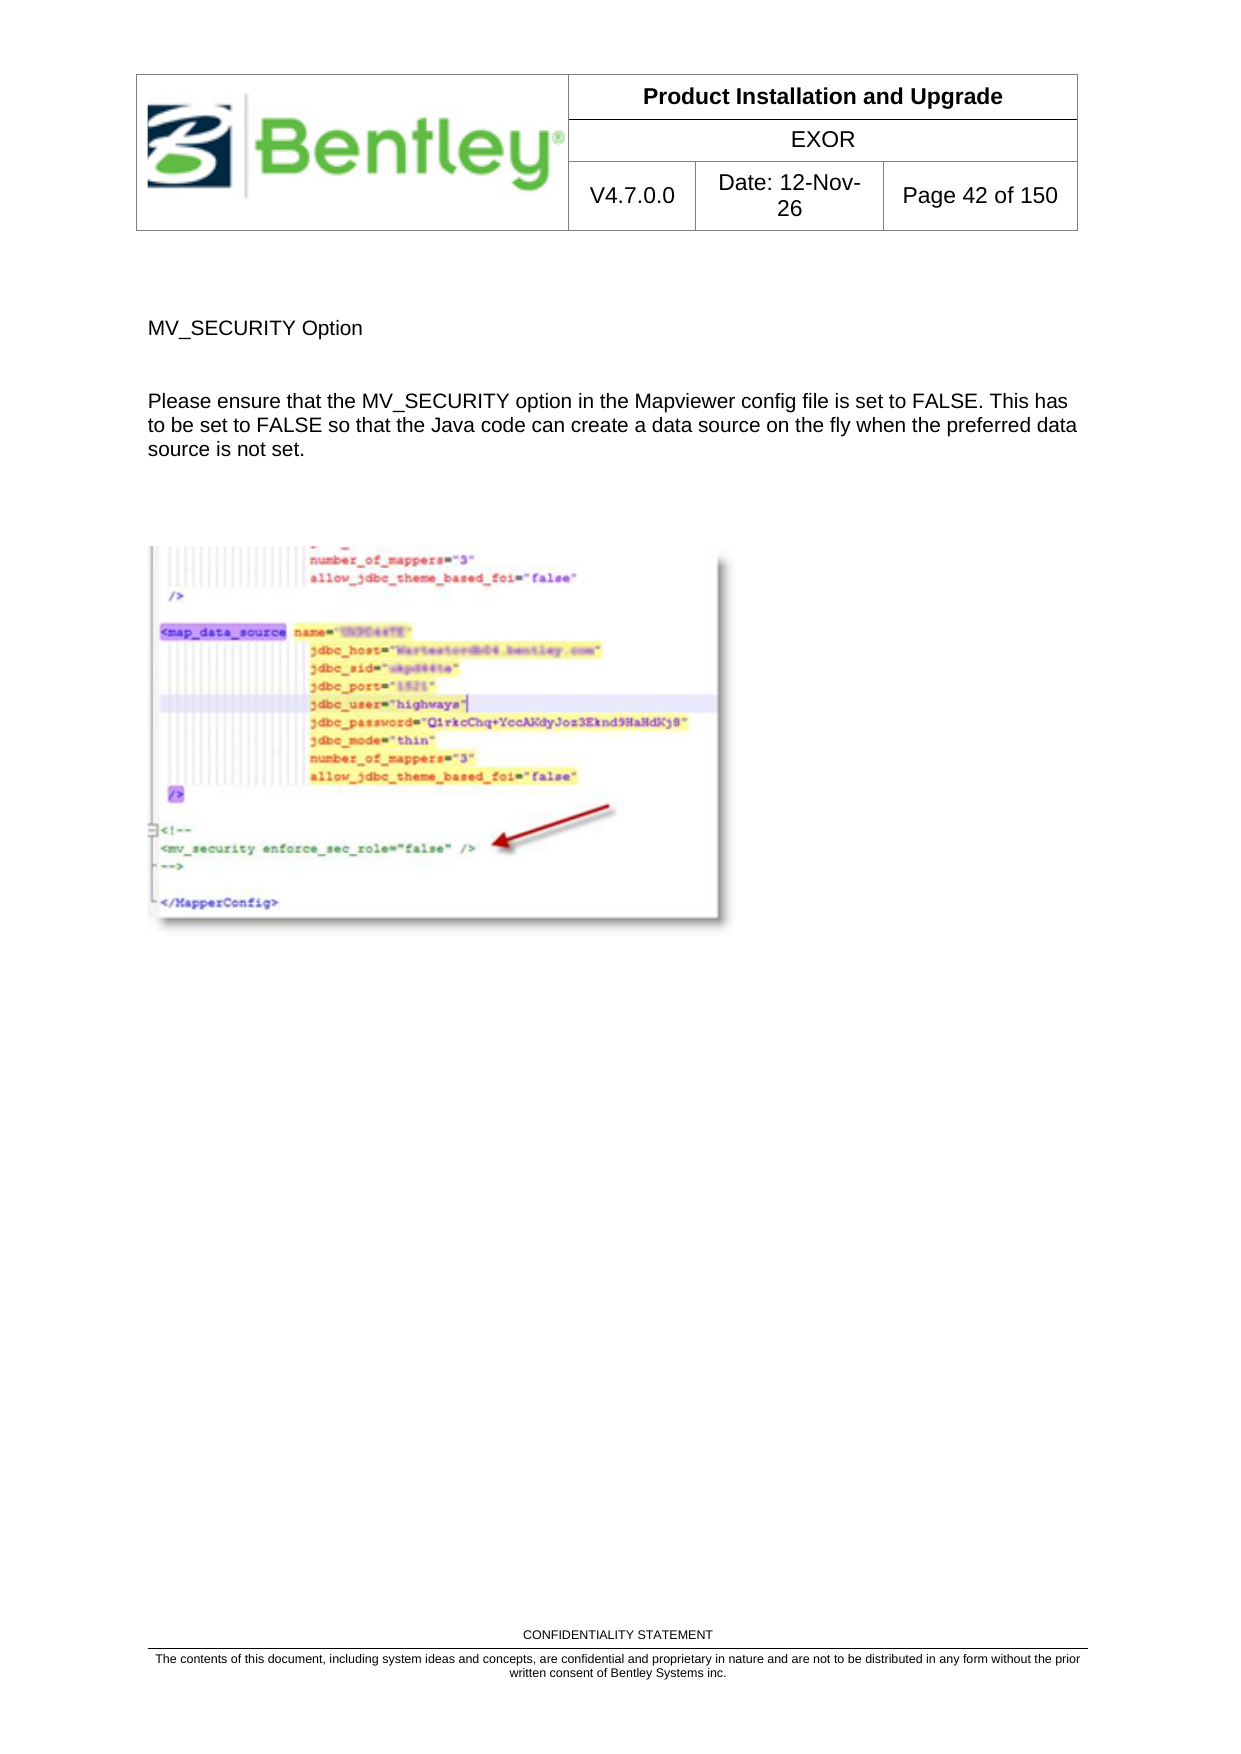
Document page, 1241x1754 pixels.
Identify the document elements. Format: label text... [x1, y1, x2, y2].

text MV_SECURITY Option [148, 316, 1088, 340]
picture [147, 93, 565, 199]
picture [147, 546, 735, 936]
text Please ensure that the MV_SECURITY option in the Mapviewer config file is set to FALSE. This has to be set to FALSE so that the Java code can create a data source on the fly when the preferred data source is not set. [148, 389, 1088, 461]
